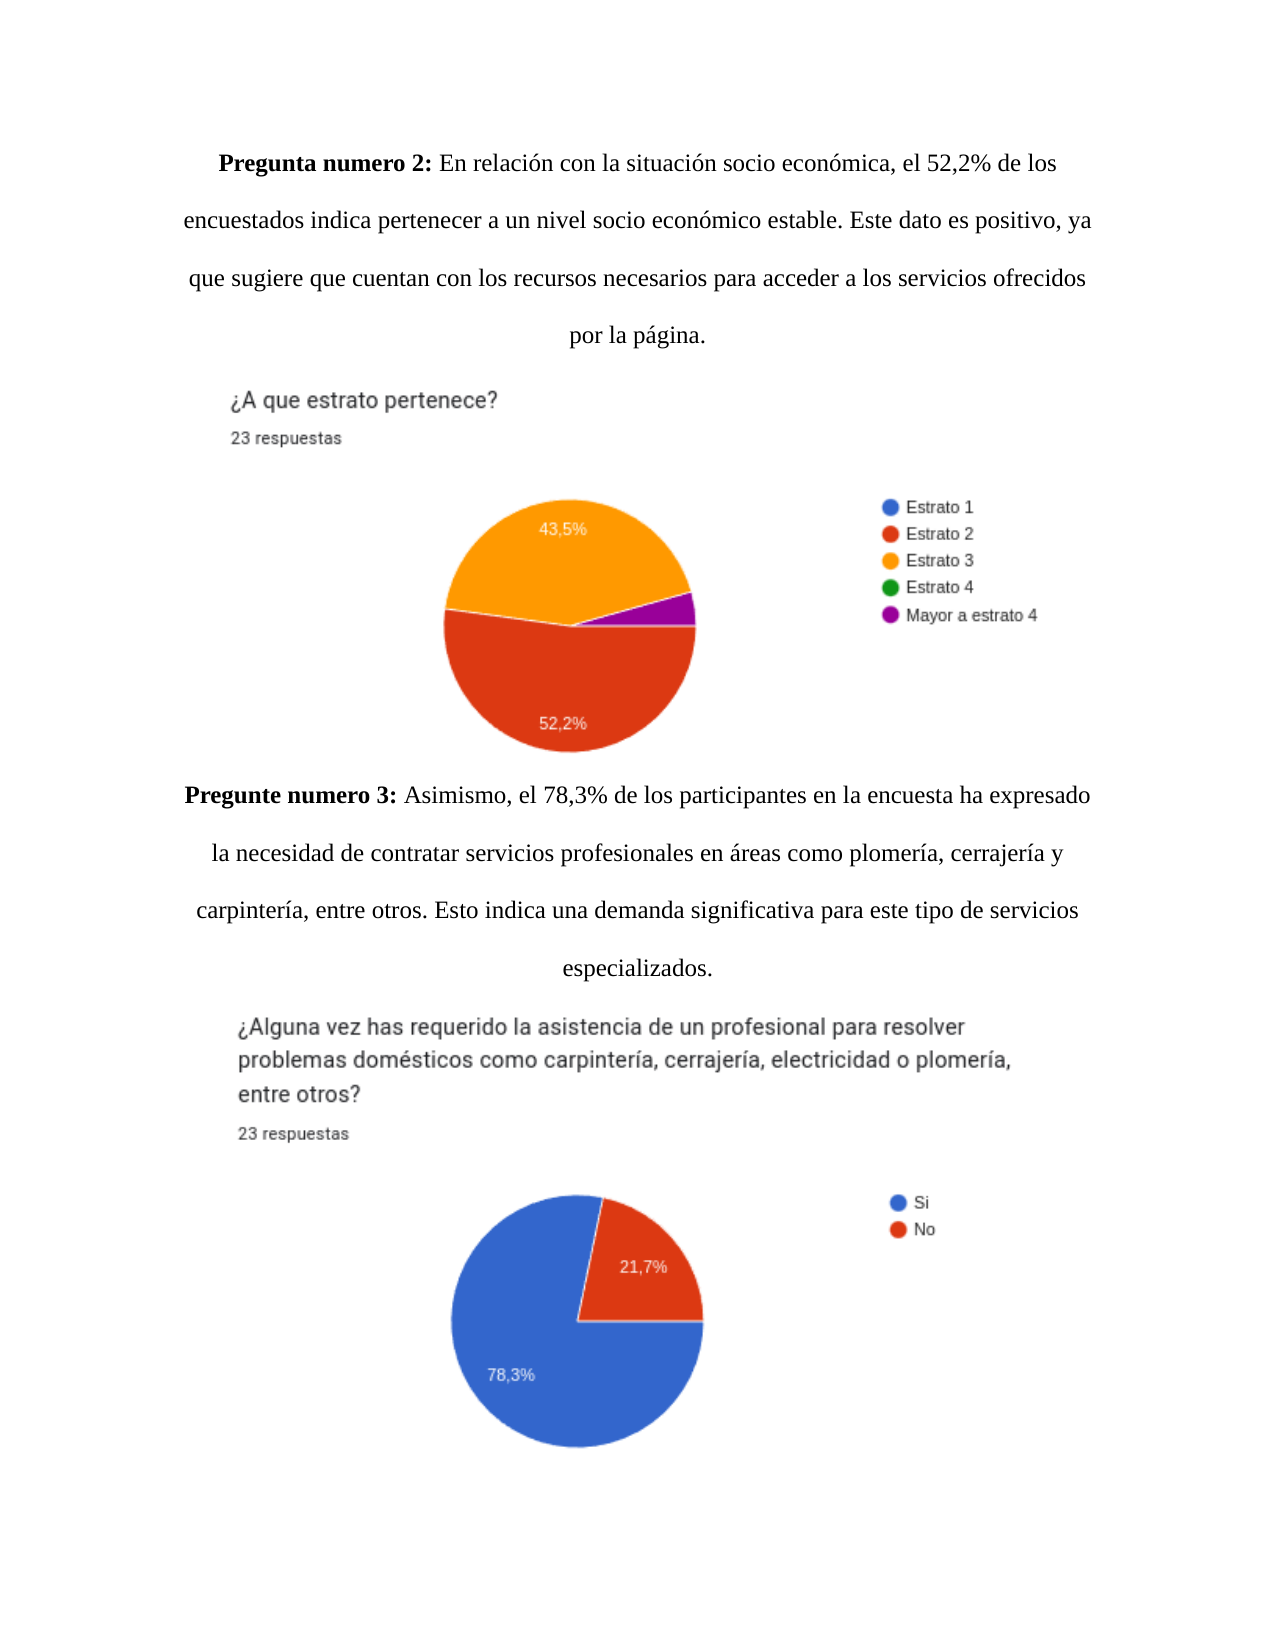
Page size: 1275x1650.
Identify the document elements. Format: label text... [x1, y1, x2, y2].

text Pregunte numero 3: Asimismo, el 78,3% de los participantes en la encuesta ha expresado la necesidad de contratar servicios profesionales en áreas como plomería, cerrajería y carpintería, entre otros. Esto indica una demanda significativa para este tipo de servicios especializados. [177, 780, 1098, 981]
text Pregunta numero 2: En relación con la situación socio económica, el 52,2% de los encuestados indica pertenecer a un nivel socio económico estable. Este dato es positivo, ya que sugiere que cuentan con los recursos necesarios para acceder a los servicios ofrecidos por la página. [177, 148, 1098, 349]
picture [217, 377, 1058, 772]
picture [232, 1010, 1043, 1461]
